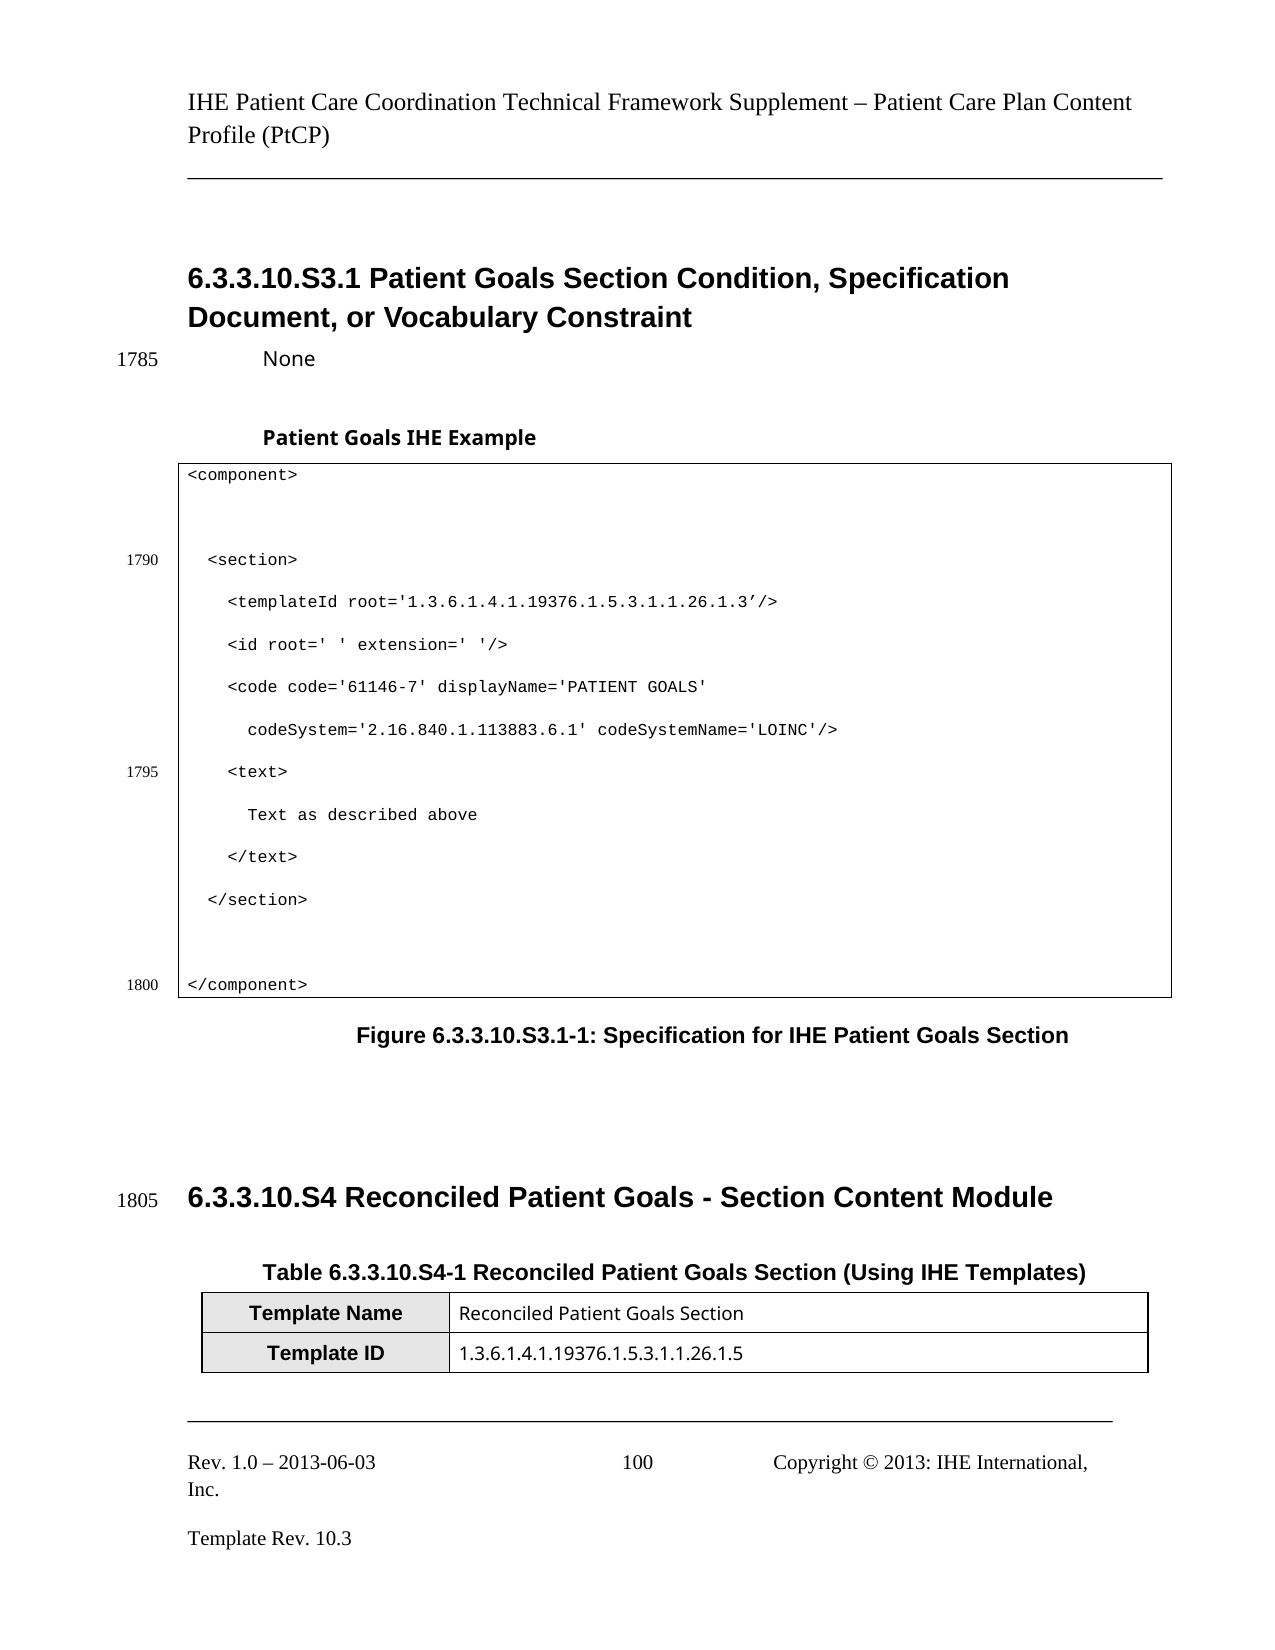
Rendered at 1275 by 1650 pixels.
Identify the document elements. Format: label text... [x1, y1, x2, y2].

text None [262, 344, 1162, 372]
table_header Reconciled Patient Goals Section [450, 1293, 1147, 1331]
text </section> [179, 888, 1171, 910]
subtitle 6.3.3.10.S3.1 Patient Goals Section Condition, Specification Document, or Vocabulary Constraint [187, 261, 1162, 333]
text <templateId root='1.3.6.1.4.1.19376.1.5.3.1.1.26.1.3’/> [179, 591, 1171, 613]
title Table 6.3.3.10.S4-1 Reconciled Patient Goals Section (Using IHE Templates) [262, 1258, 1162, 1286]
table_cell Template ID [203, 1333, 449, 1372]
title Figure 6.3.3.10.S3.1-1: Specification for IHE Patient Goals Section [262, 1022, 1162, 1049]
text <section> [179, 548, 1171, 570]
table_cell 1.3.6.1.4.1.19376.1.5.3.1.1.26.1.5 [450, 1333, 1147, 1372]
text </component> [179, 973, 1171, 997]
text Text as described above [179, 803, 1171, 825]
text <code code='61146-7' displayName='PATIENT GOALS' [179, 676, 1171, 698]
text <text> [179, 761, 1171, 783]
text codeSystem='2.16.840.1.113883.6.1' codeSystemName='LOINC'/> [179, 718, 1171, 740]
table_header Template Name [203, 1293, 449, 1331]
text <component> [179, 464, 1171, 485]
subtitle 6.3.3.10.S4 Reconciled Patient Goals - Section Content Module [187, 1180, 1162, 1214]
text </text> [179, 846, 1171, 868]
text <id root=' ' extension=' '/> [179, 633, 1171, 655]
text Patient Goals IHE Example [262, 424, 1162, 451]
